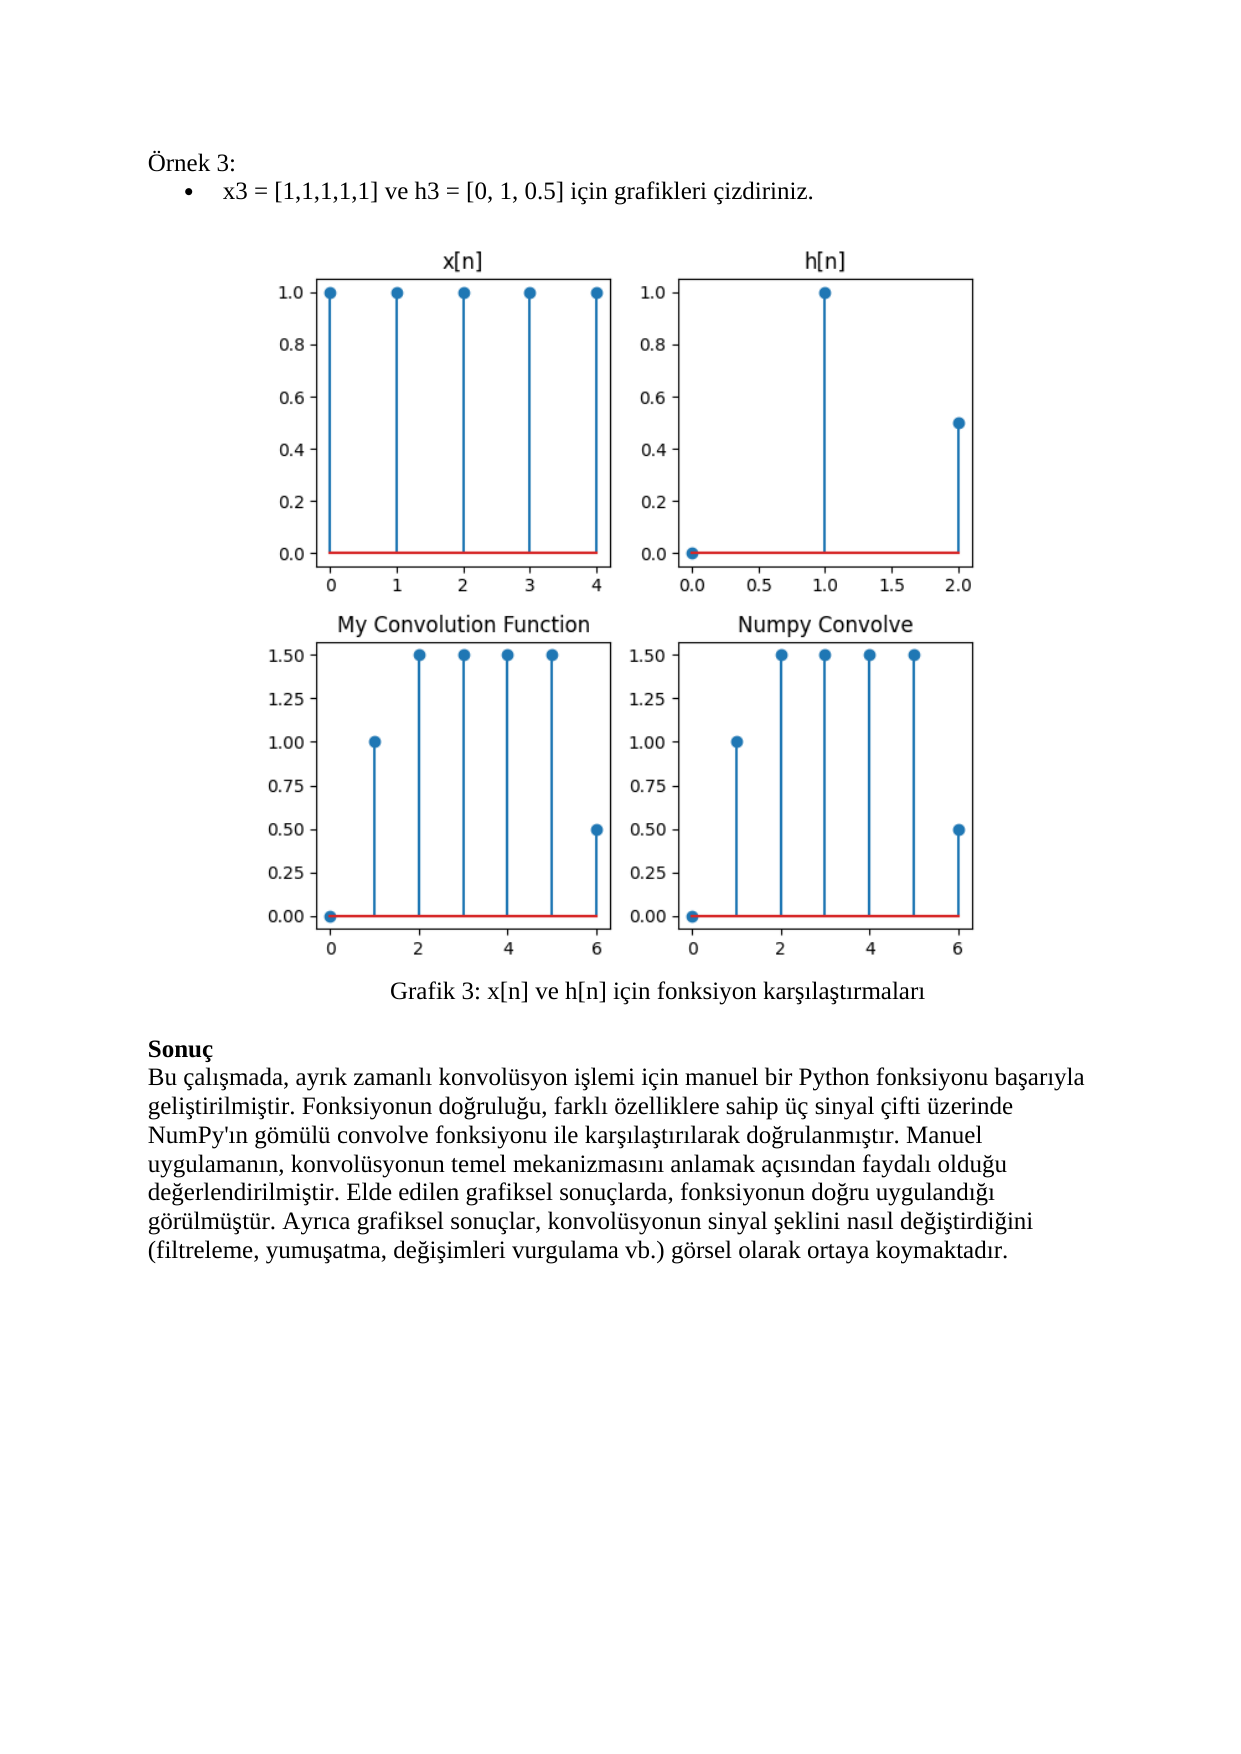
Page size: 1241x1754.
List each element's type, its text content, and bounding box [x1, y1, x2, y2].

text Sonuç [148, 1034, 1093, 1062]
picture [248, 233, 992, 977]
text Bu çalışmada, ayrık zamanlı konvolüsyon işlemi için manuel bir Python fonksiyonu başarıyla geliştirilmiştir. Fonksiyonun doğruluğu, farklı özelliklere sahip üç sinyal çifti üzerinde NumPy'ın gömülü convolve fonksiyonu ile karşılaştırılarak doğrulanmıştır. Manuel uygulamanın, konvolüsyonun temel mekanizmasını anlamak açısından faydalı olduğu değerlendirilmiştir. Elde edilen grafiksel sonuçlarda, fonksiyonun doğru uygulandığı görülmüştür. Ayrıca grafiksel sonuçlar, konvolüsyonun sinyal şeklini nasıl değiştirdiğini (filtreleme, yumuşatma, değişimleri vurgulama vb.) görsel olarak ortaya koymaktadır. [148, 1062, 1093, 1264]
text Örnek 3: [148, 148, 1093, 176]
list x3 = [1,1,1,1,1] ve h3 = [0, 1, 0.5] için grafikleri çizdiriniz. [185, 176, 1093, 205]
text Grafik 3: x[n] ve h[n] için fonksiyon karşılaştırmaları [223, 976, 1093, 1005]
